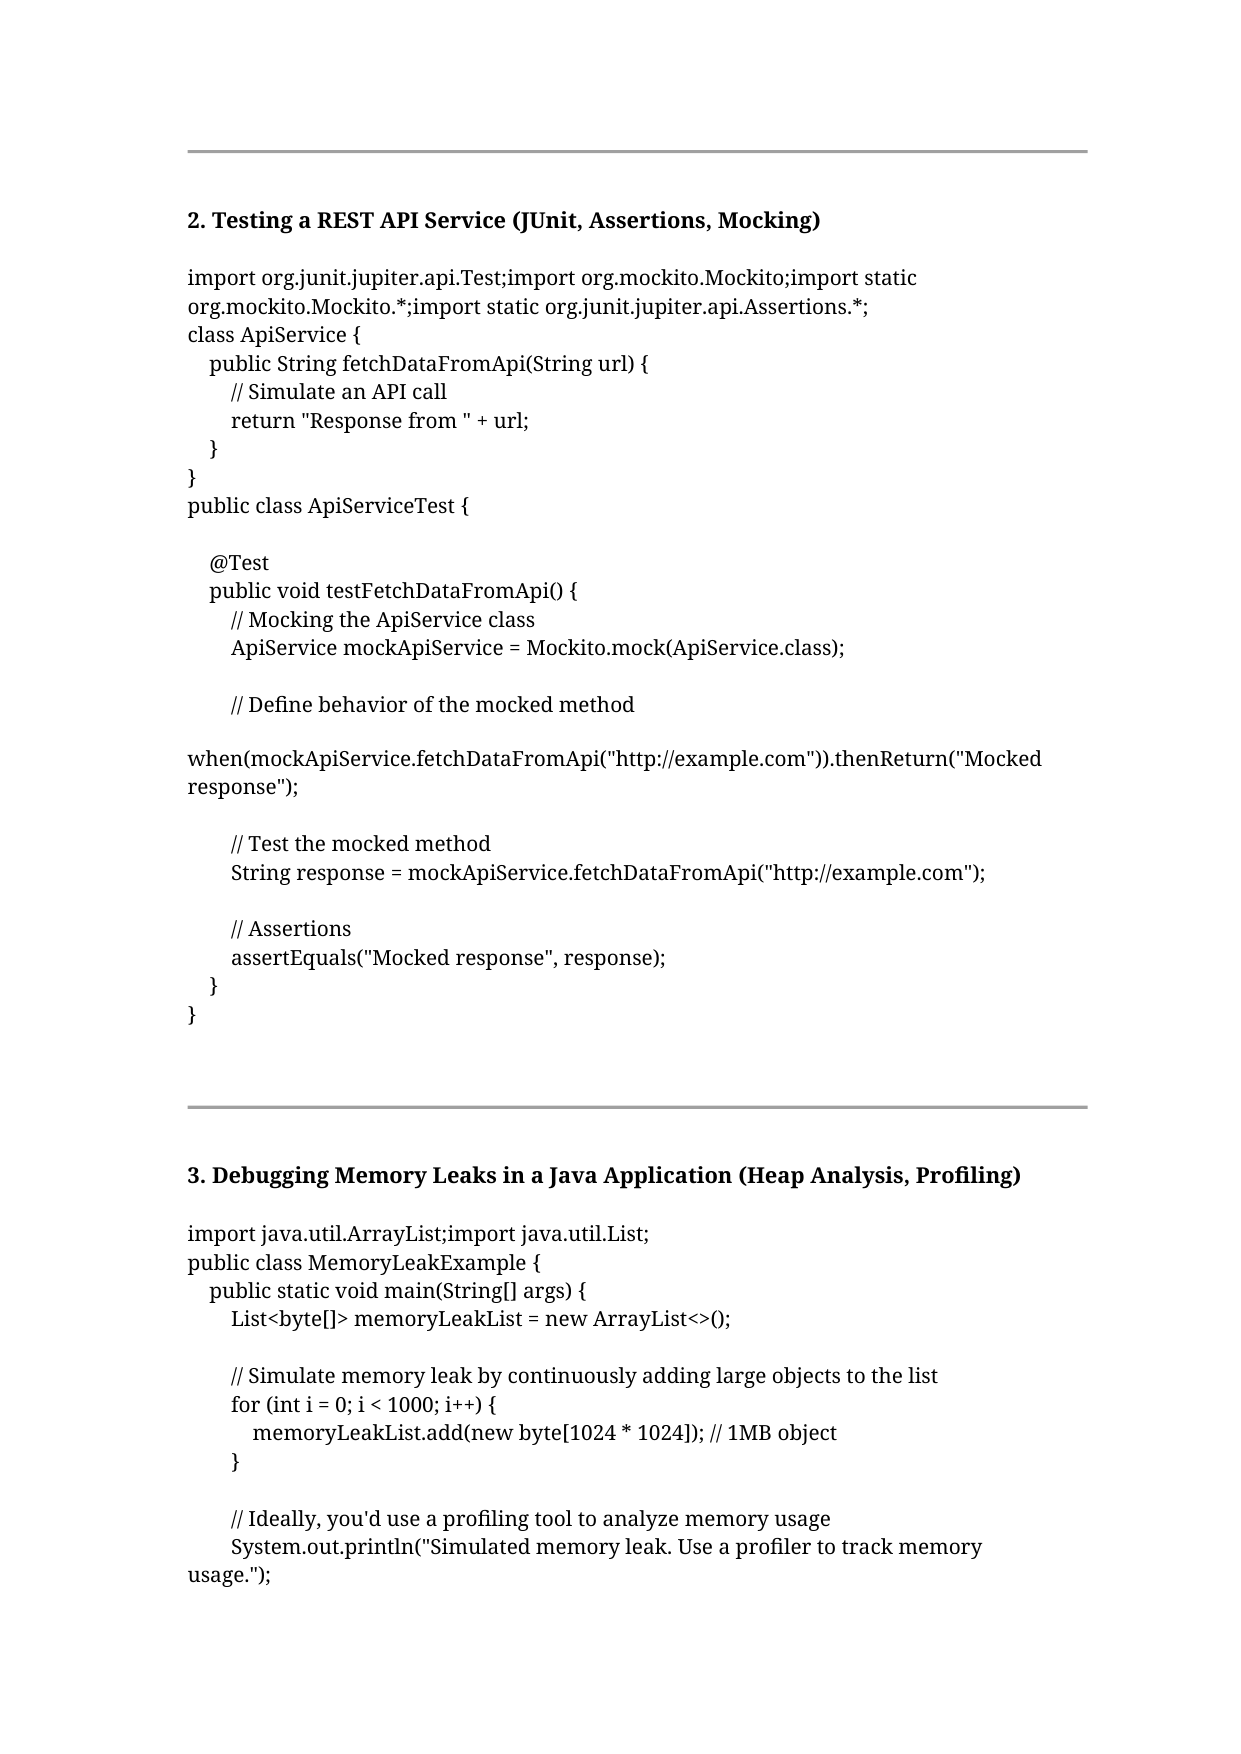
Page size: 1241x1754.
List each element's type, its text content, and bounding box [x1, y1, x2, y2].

text import java.util.ArrayList;import java.util.List; [187, 1219, 1053, 1248]
text memoryLeakList.add(new byte[1024 * 1024]); // 1MB object [187, 1418, 1053, 1447]
text } [187, 463, 1053, 491]
text import org.junit.jupiter.api.Test;import org.mockito.Mockito;import static org.mockito.Mockito.*;import static org.junit.jupiter.api.Assertions.*; [187, 263, 1053, 320]
subtitle 3. Debugging Memory Leaks in a Java Application (Heap Analysis, Profiling) [187, 1160, 1053, 1190]
text public class MemoryLeakExample { [187, 1248, 1053, 1276]
text public static void main(String[] args) { [187, 1276, 1053, 1304]
text // Simulate an API call [187, 377, 1053, 406]
text return "Response from " + url; [187, 406, 1053, 434]
text System.out.println("Simulated memory leak. Use a profiler to track memory usage."); [187, 1532, 1053, 1589]
text @Test [187, 548, 1053, 576]
text } [187, 1000, 1053, 1028]
text } [187, 1447, 1053, 1475]
text // Simulate memory leak by continuously adding large objects to the list [187, 1361, 1053, 1390]
text for (int i = 0; i < 1000; i++) { [187, 1390, 1053, 1418]
text } [187, 434, 1053, 463]
text } [187, 971, 1053, 1000]
text class ApiService { [187, 320, 1053, 349]
text public class ApiServiceTest { [187, 491, 1053, 519]
text String response = mockApiService.fetchDataFromApi("http://example.com"); [187, 858, 1053, 886]
text // Assertions [187, 914, 1053, 943]
text assertEquals("Mocked response", response); [187, 943, 1053, 971]
text // Ideally, you'd use a profiling tool to analyze memory usage [187, 1504, 1053, 1532]
text // Mocking the ApiService class [187, 605, 1053, 633]
text List<byte[]> memoryLeakList = new ArrayList<>(); [187, 1304, 1053, 1333]
text when(mockApiService.fetchDataFromApi("http://example.com")).thenReturn("Mocked response"); [187, 718, 1053, 801]
text // Define behavior of the mocked method [187, 690, 1053, 718]
text public String fetchDataFromApi(String url) { [187, 349, 1053, 377]
text // Test the mocked method [187, 829, 1053, 858]
text ApiService mockApiService = Mockito.mock(ApiService.class); [187, 633, 1053, 662]
subtitle 2. Testing a REST API Service (JUnit, Assertions, Mocking) [187, 204, 1053, 234]
text public void testFetchDataFromApi() { [187, 576, 1053, 605]
